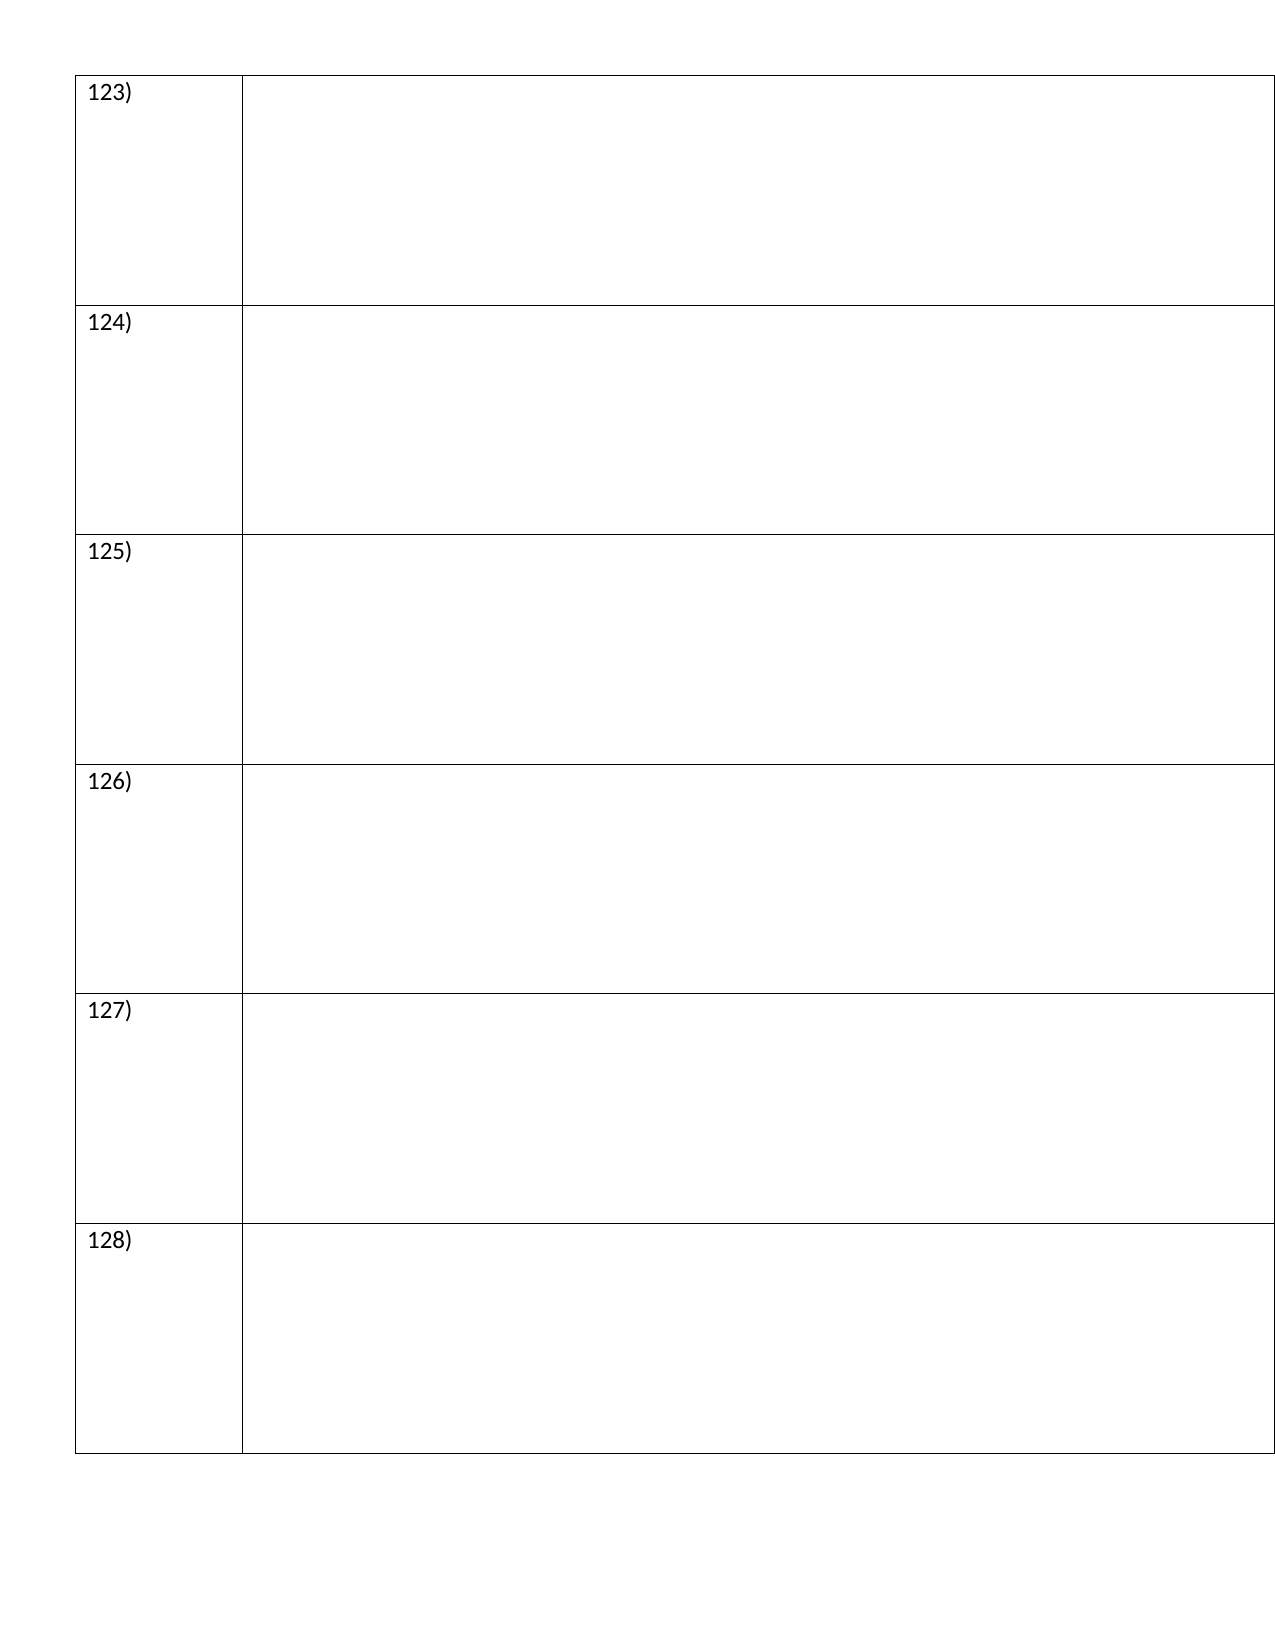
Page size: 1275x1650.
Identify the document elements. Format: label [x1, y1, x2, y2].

table_cell [243, 1224, 1274, 1452]
table_cell [76, 994, 242, 1223]
table_cell [243, 76, 1274, 304]
table_cell [76, 765, 242, 993]
table_cell [76, 306, 242, 534]
table_cell [243, 994, 1274, 1223]
table_cell [76, 535, 242, 764]
table_cell [243, 306, 1274, 534]
table_cell [76, 1224, 242, 1452]
table_cell [76, 76, 242, 304]
table_cell [243, 765, 1274, 993]
table_cell [243, 535, 1274, 764]
